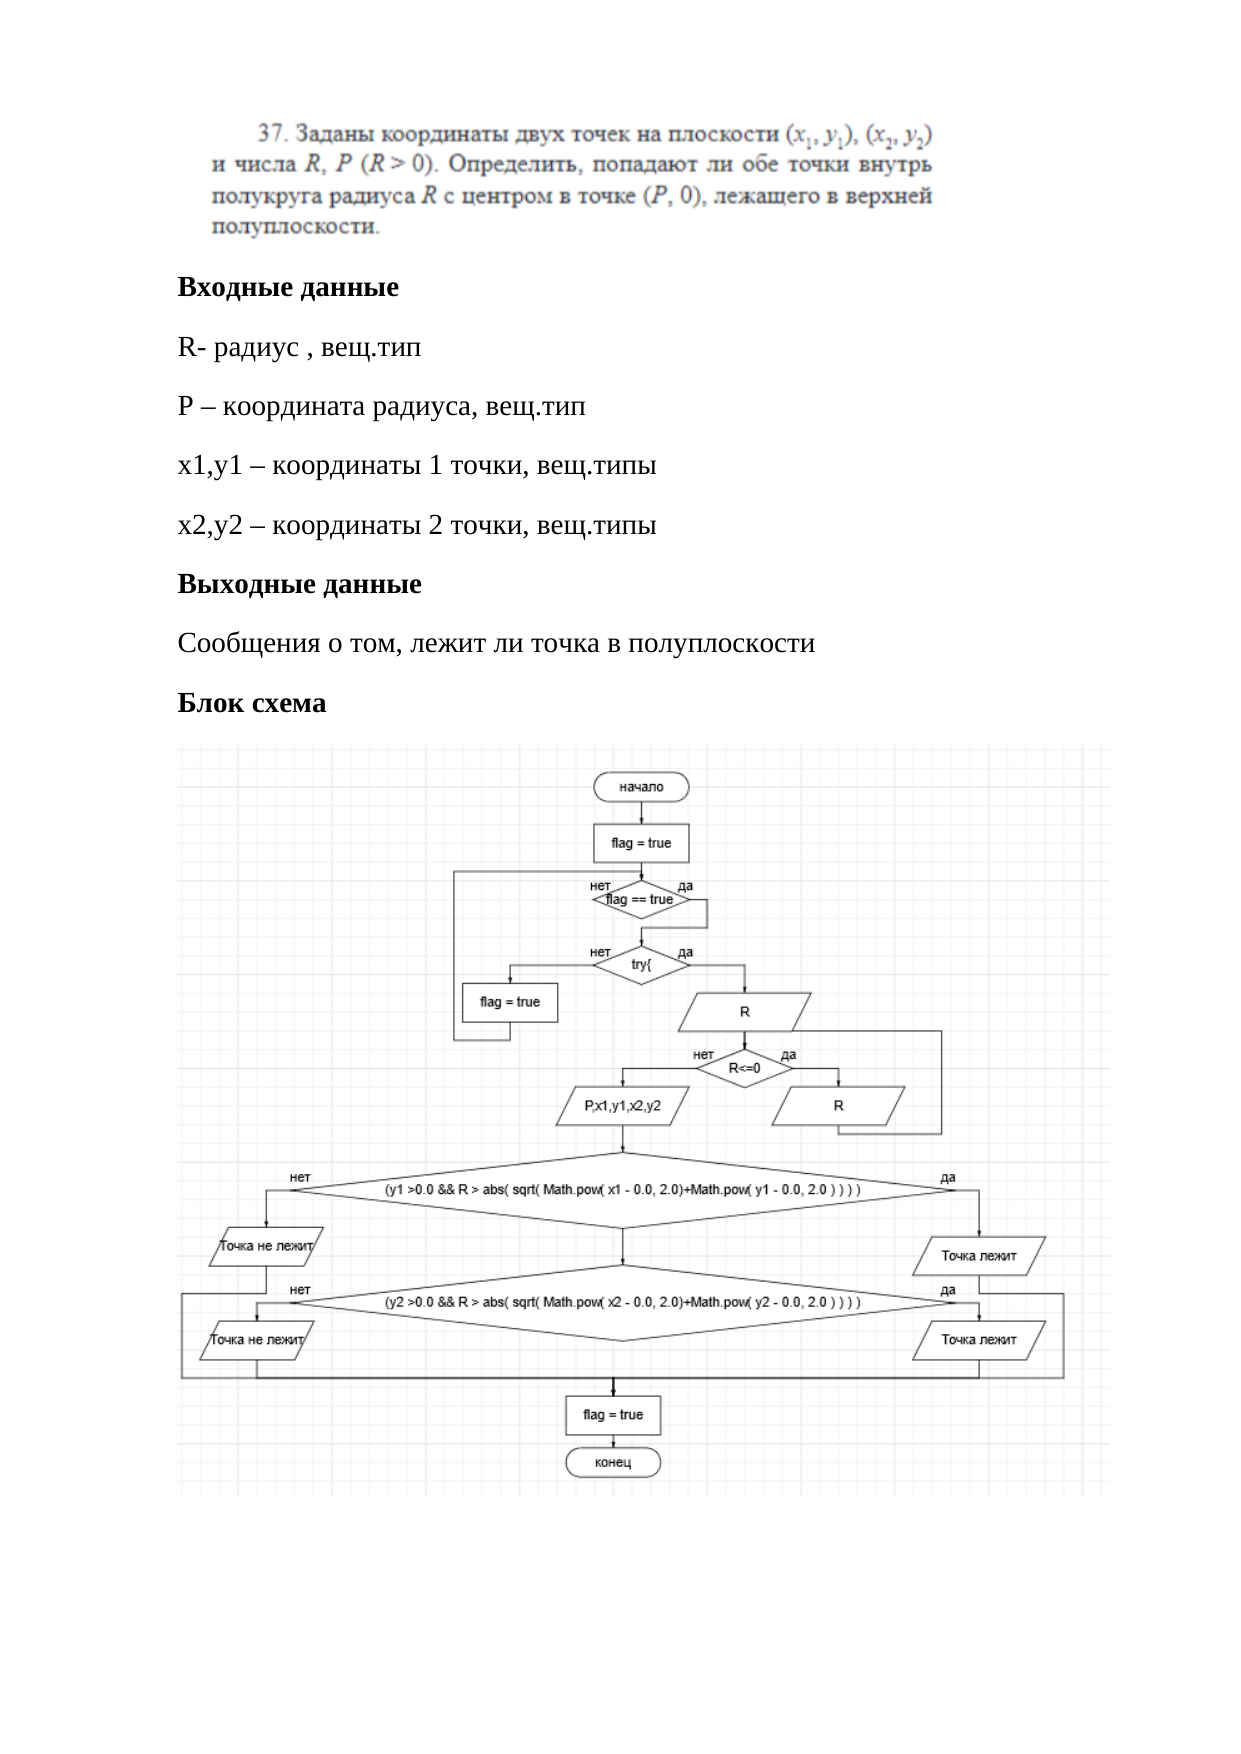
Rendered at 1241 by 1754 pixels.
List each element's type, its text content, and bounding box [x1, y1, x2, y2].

text P – координата радиуса, вещ.тип [177, 388, 1152, 422]
text R- радиус , вещ.тип [177, 329, 1152, 362]
text Блок схема [177, 685, 1152, 718]
text Сообщения о том, лежит ли точка в полуплоскости [177, 626, 1152, 659]
text Входные данные [177, 269, 1152, 303]
picture [177, 744, 1110, 1497]
text x2,y2 – координаты 2 точки, вещ.типы [177, 507, 1152, 540]
text x1,y1 – координаты 1 точки, вещ.типы [177, 447, 1152, 481]
text Выходные данные [177, 566, 1152, 600]
picture [177, 118, 975, 245]
